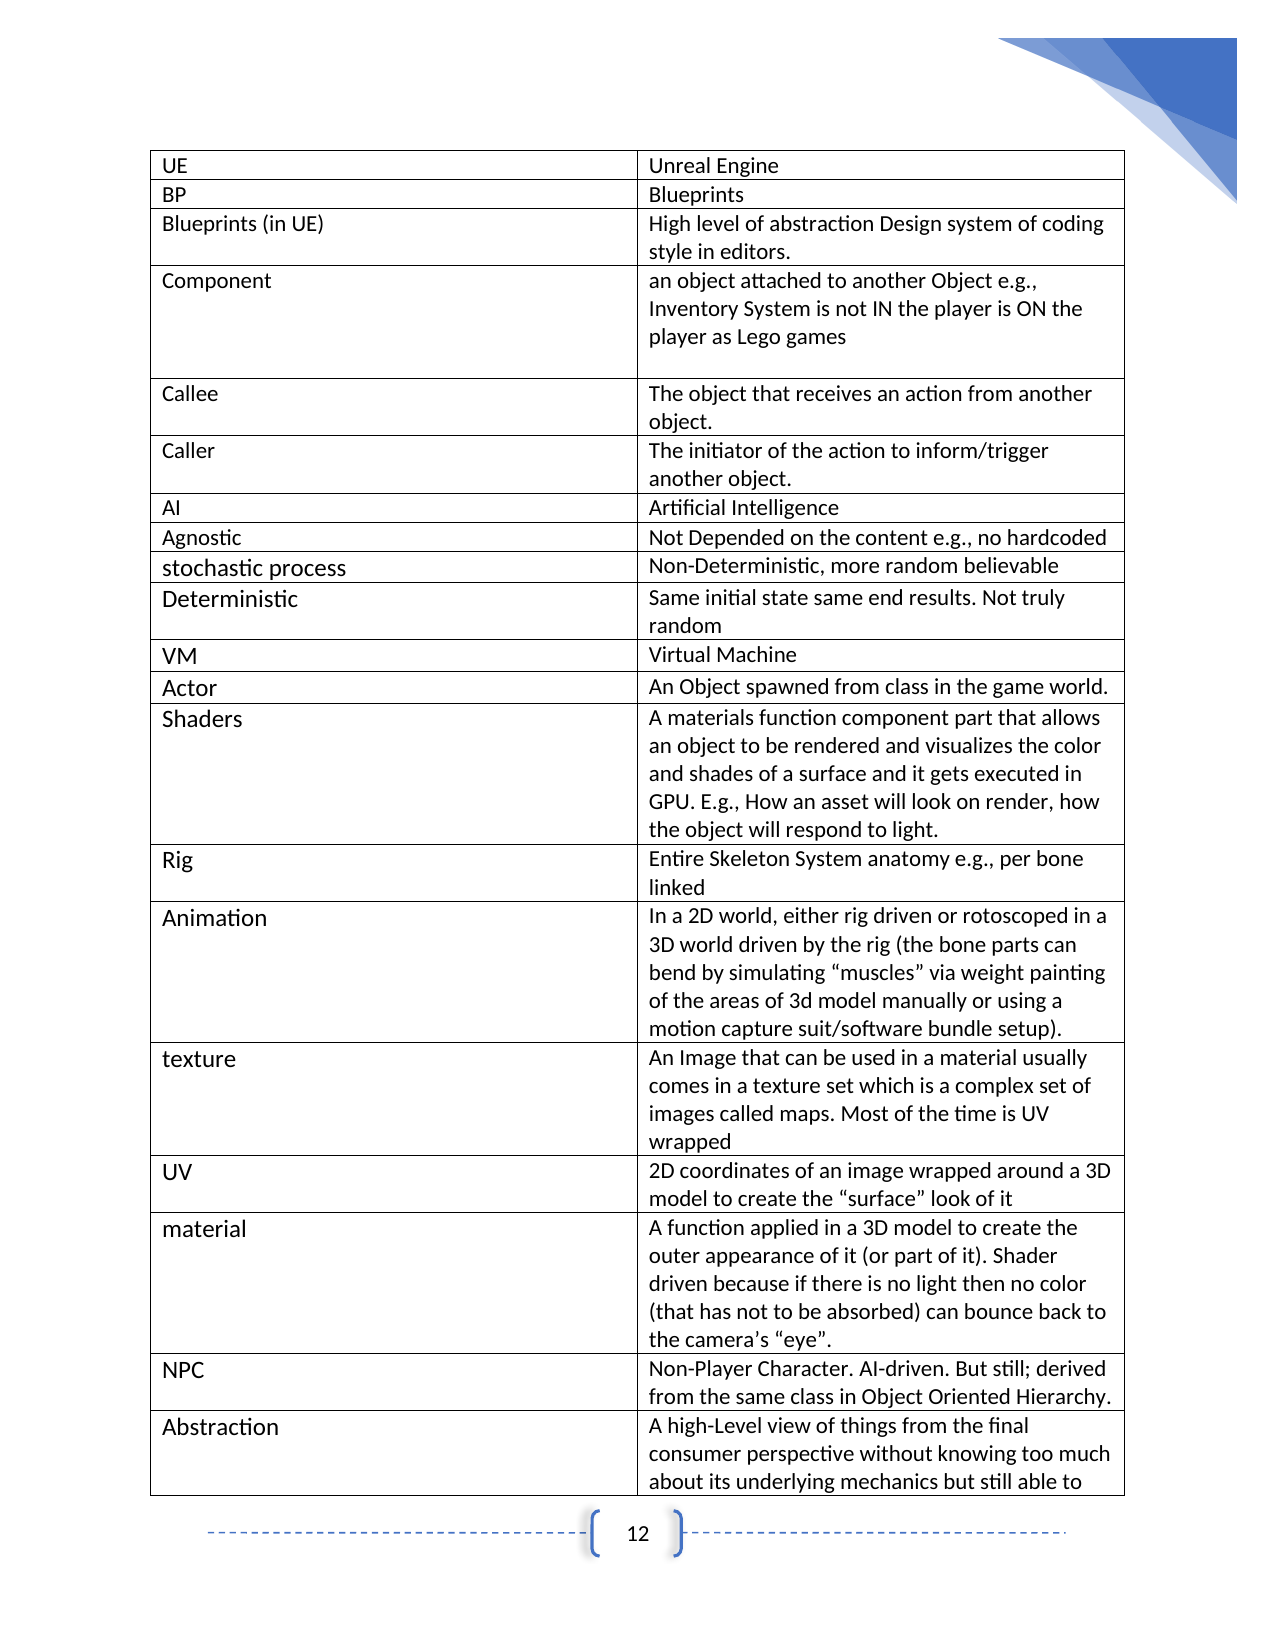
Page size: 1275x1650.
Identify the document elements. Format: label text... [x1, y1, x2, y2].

table_cell Agnostic [151, 523, 637, 551]
table_cell NPC [151, 1354, 637, 1410]
table_cell The initiator of the action to inform/trigger another object. [638, 436, 1124, 492]
table_cell UV [151, 1156, 637, 1212]
table_cell Entire Skeleton System anatomy e.g., per bone linked [638, 845, 1124, 901]
table_cell material [151, 1213, 637, 1353]
table_cell Animation [151, 902, 637, 1042]
table_cell The object that receives an action from another object. [638, 379, 1124, 435]
table_cell An Image that can be used in a material usually comes in a texture set which is a complex set of images called maps. Most of the time is UV wrapped [638, 1043, 1124, 1155]
table_cell Virtual Machine [638, 640, 1124, 671]
table_cell stochastic process [151, 552, 637, 582]
table_cell Shaders [151, 704, 637, 843]
table_cell AI [151, 494, 637, 522]
table_cell Rig [151, 845, 637, 901]
table_cell Blueprints (in UE) [151, 209, 637, 265]
table_cell Non-Deterministic, more random believable [638, 552, 1124, 582]
table_cell Not Depended on the content e.g., no hardcoded [638, 523, 1124, 551]
table_cell UE [151, 151, 637, 179]
table_cell Blueprints [638, 180, 1124, 208]
table_cell A function applied in a 3D model to create the outer appearance of it (or part of it). Shader driven because if there is no light then no color (that has not to be absorbed) can bounce back to the camera’s “eye”. [638, 1213, 1124, 1353]
table_cell Same initial state same end results. Not truly random [638, 583, 1124, 639]
table_cell Artificial Intelligence [638, 494, 1124, 522]
table_cell Caller [151, 436, 637, 492]
table_cell 2D coordinates of an image wrapped around a 3D model to create the “surface” look of it [638, 1156, 1124, 1212]
table_cell Abstraction [151, 1411, 637, 1495]
table_cell an object attached to another Object e.g., Inventory System is not IN the player is ON the player as Lego games [638, 266, 1124, 378]
table_cell In a 2D world, either rig driven or rotoscoped in a 3D world driven by the rig (the bone parts can bend by simulating “muscles” via weight painting of the areas of 3d model manually or using a motion capture suit/software bundle setup). [638, 902, 1124, 1042]
table_cell Component [151, 266, 637, 378]
table_cell A materials function component part that allows an object to be rendered and visualizes the color and shades of a surface and it gets executed in GPU. E.g., How an asset will look on render, how the object will respond to light. [638, 704, 1124, 843]
table_cell An Object spawned from class in the game world. [638, 672, 1124, 702]
table_cell texture [151, 1043, 637, 1155]
table_cell Callee [151, 379, 637, 435]
table_cell BP [151, 180, 637, 208]
table_cell High level of abstraction Design system of coding style in editors. [638, 209, 1124, 265]
table_cell Actor [151, 672, 637, 702]
table_cell Deterministic [151, 583, 637, 639]
table_cell VM [151, 640, 637, 671]
table_cell Non-Player Character. AI-driven. But still; derived from the same class in Object Oriented Hierarchy. [638, 1354, 1124, 1410]
picture [998, 38, 1237, 204]
table_cell A high-Level view of things from the final consumer perspective without knowing too much about its underlying mechanics but still able to use it. [638, 1411, 1124, 1495]
table_cell Unreal Engine [638, 151, 1124, 179]
